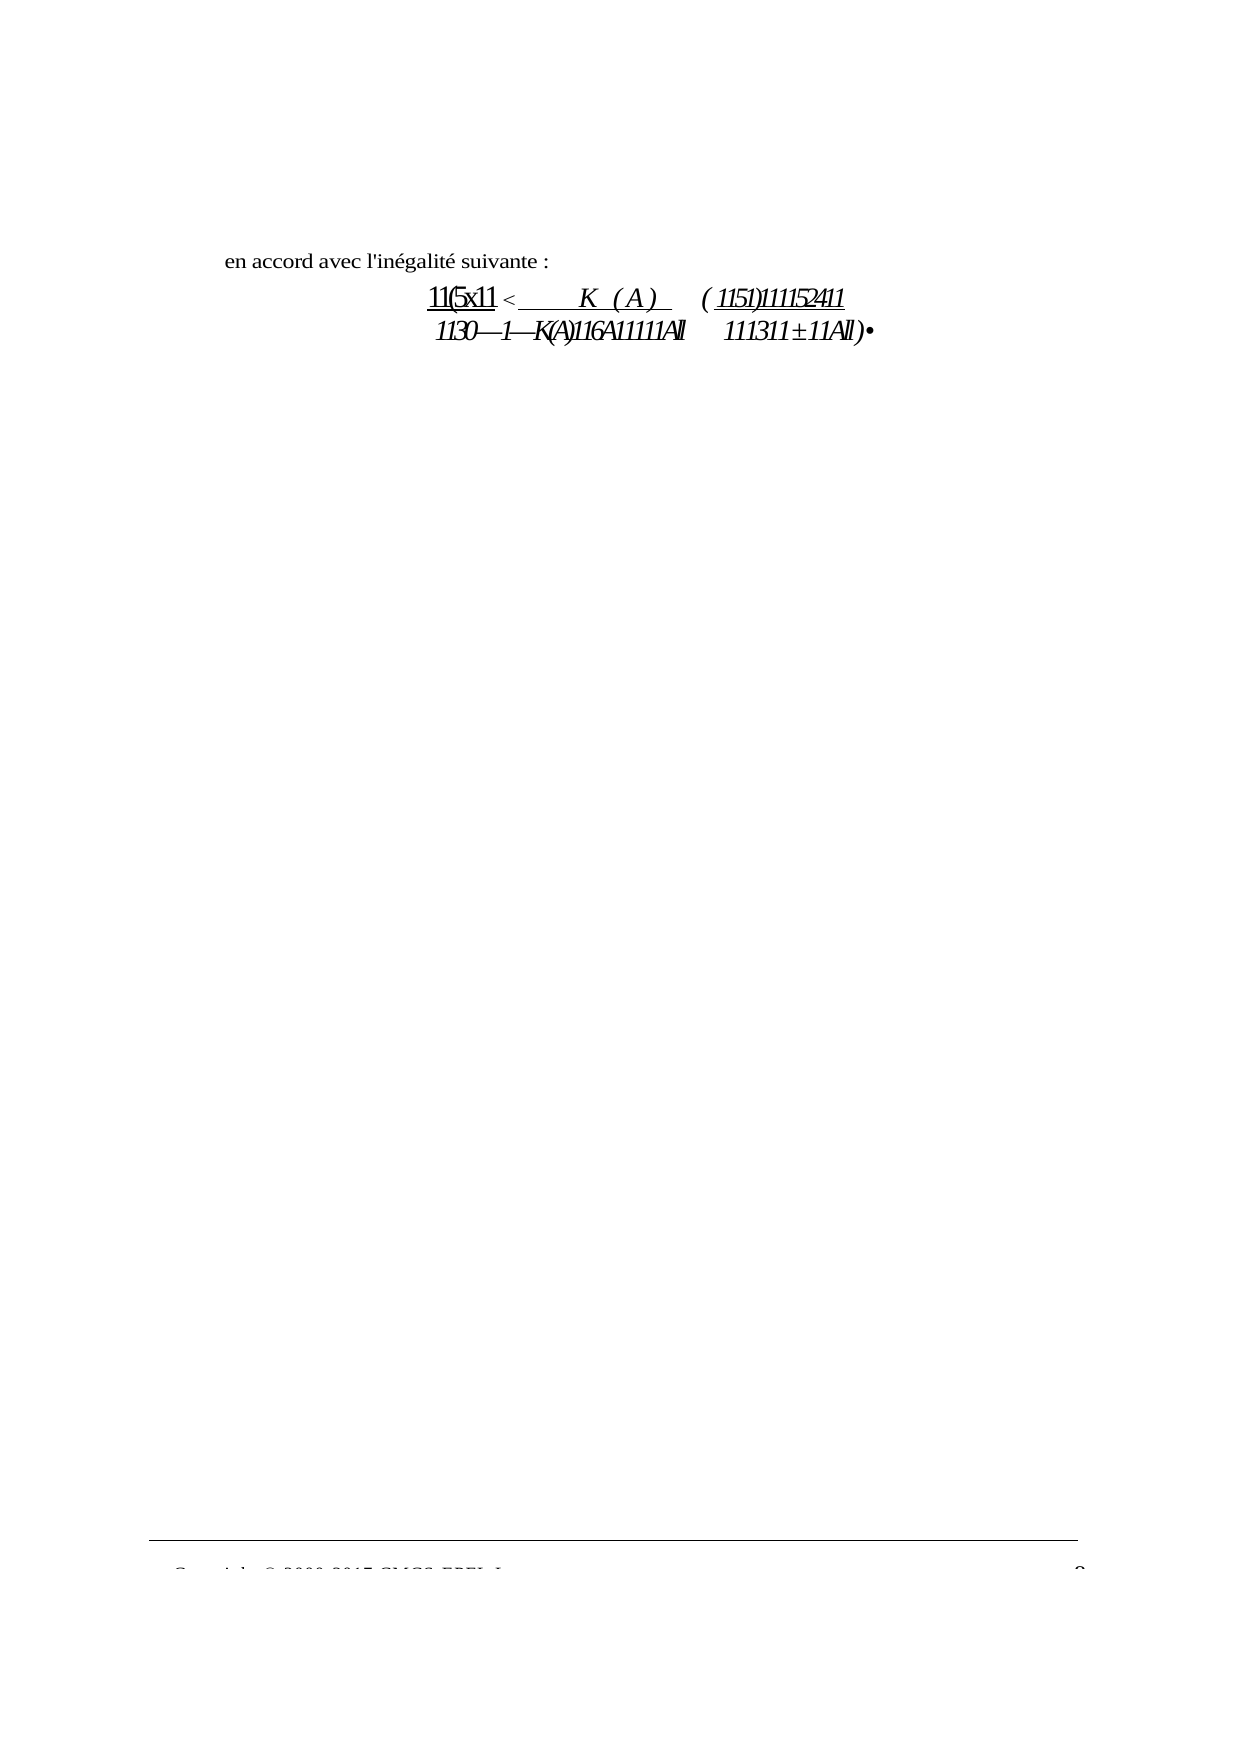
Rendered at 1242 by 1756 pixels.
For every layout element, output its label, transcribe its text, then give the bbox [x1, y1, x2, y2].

text 1130 — 1— K(A)116A11111All 111311 ± 11All ) • [434, 313, 1098, 346]
text 11(5x11 < K (A) ( 1151)111152411 [427, 285, 1098, 313]
text en accord avec l'inégalité suivante : [224, 249, 1098, 273]
